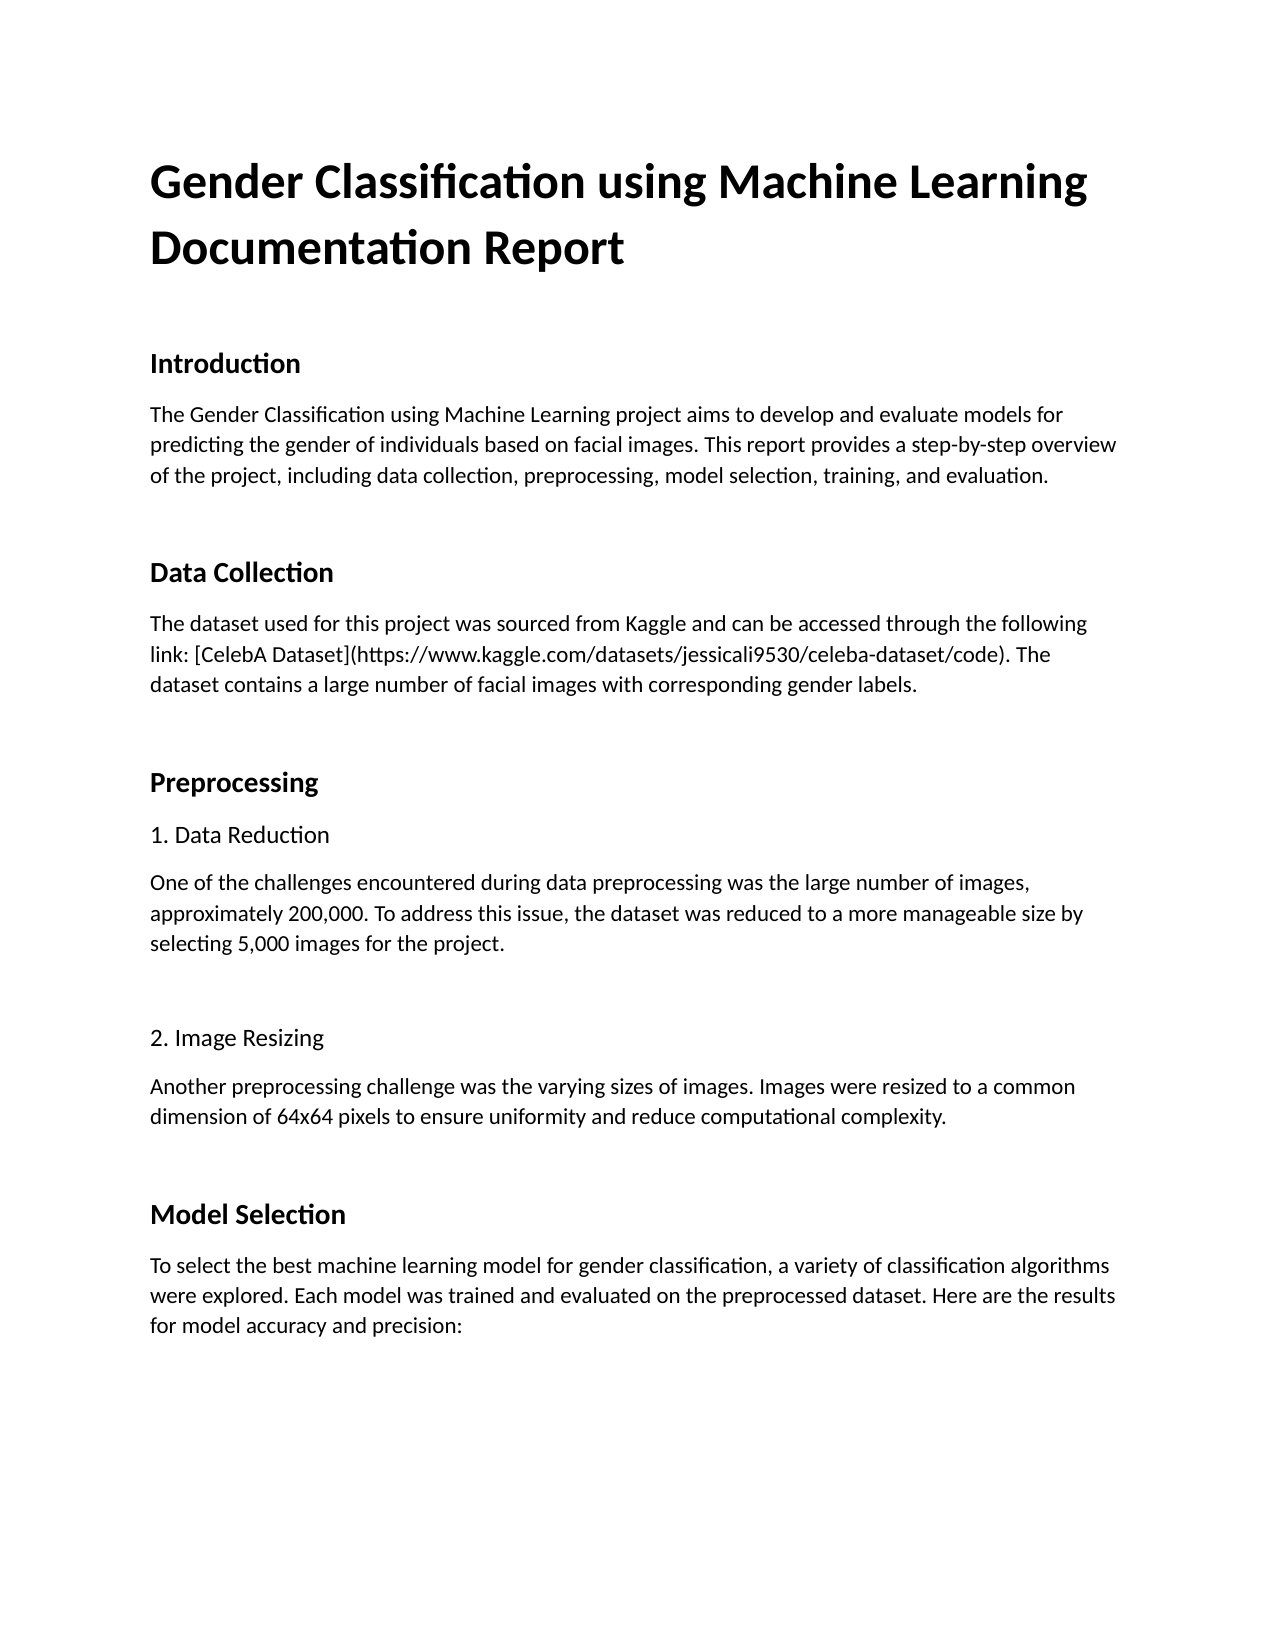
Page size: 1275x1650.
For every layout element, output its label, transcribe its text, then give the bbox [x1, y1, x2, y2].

text The dataset used for this project was sourced from Kaggle and can be accessed through the following link: [CelebA Dataset](https://www.kaggle.com/datasets/jessicali9530/celeba-dataset/code). The dataset contains a large number of facial images with corresponding gender labels. [150, 609, 1125, 698]
text To select the best machine learning model for gender classification, a variety of classification algorithms were explored. Each model was trained and evaluated on the preprocessed dataset. Here are the results for model accuracy and precision: [150, 1251, 1125, 1340]
text The Gender Classification using Machine Learning project aims to develop and evaluate models for predicting the gender of individuals based on facial images. This report provides a step-by-step overview of the project, including data collection, preprocessing, model selection, training, and evaluation. [150, 400, 1125, 489]
text Gender Classification using Machine Learning Documentation Report [150, 150, 1125, 277]
text Preprocessing [150, 764, 1125, 799]
text One of the challenges encountered during data preprocessing was the large number of images, approximately 200,000. To address this issue, the dataset was reduced to a more manageable size by selecting 5,000 images for the project. [150, 868, 1125, 957]
text Data Collection [150, 554, 1125, 590]
text 2. Image Resizing [150, 1023, 1125, 1053]
text Introduction [150, 345, 1125, 381]
text 1. Data Reduction [150, 819, 1125, 849]
text Model Selection [150, 1196, 1125, 1232]
text Another preprocessing challenge was the varying sizes of images. Images were resized to a common dimension of 64x64 pixels to ensure uniformity and reduce computational complexity. [150, 1072, 1125, 1130]
